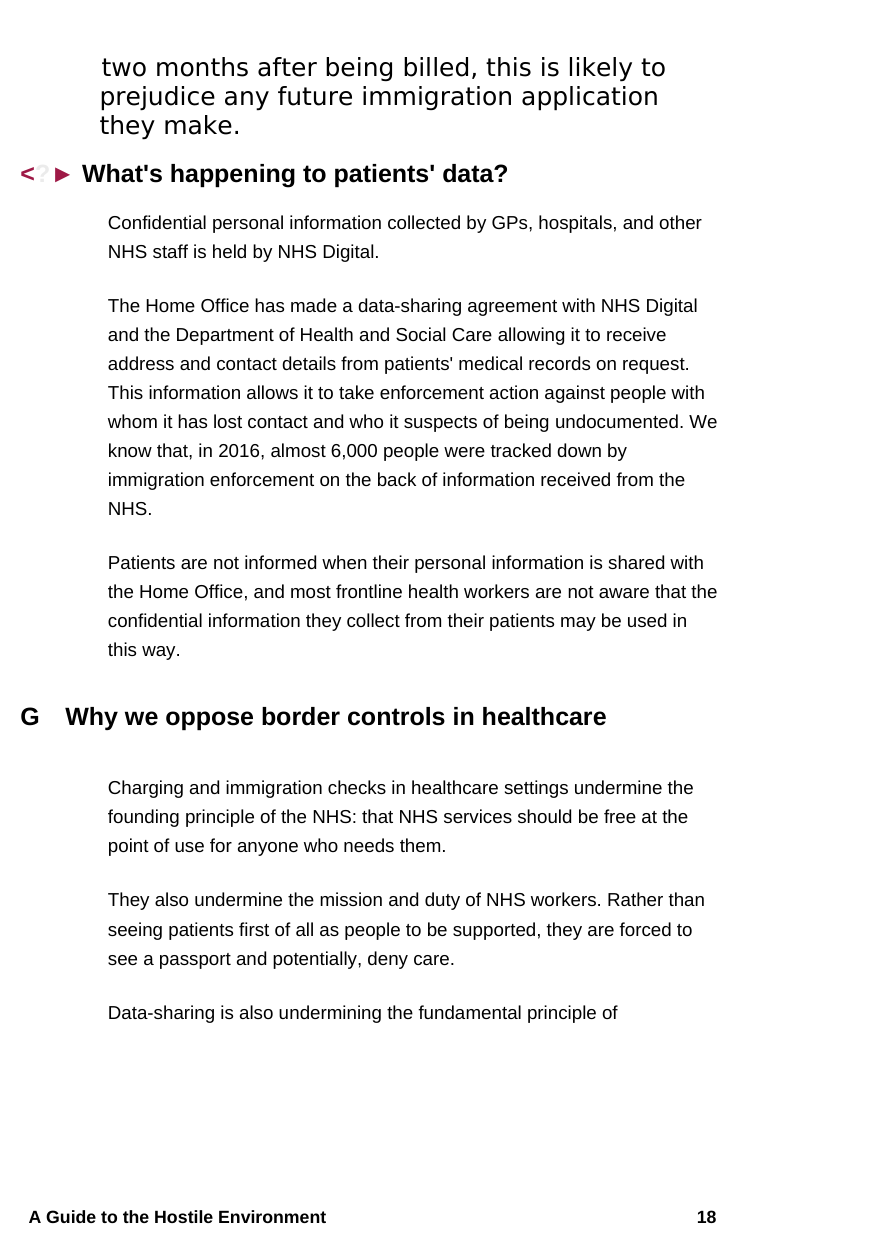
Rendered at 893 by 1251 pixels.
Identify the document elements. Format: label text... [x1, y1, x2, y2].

text If a person fails to pay, they may be pursued by debt collection agencies. If a person owes a debt of more than £500 to the NHStwo months after being billed, this is likely to prejudice any future immigration application they make. [99, 53, 718, 140]
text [108, 1001, 718, 1023]
text Patients are not informed when their personal information is shared with the Home Office, and most frontline health workers are not aware that the confidential information they collect from their patients may be used in this way. [108, 552, 718, 661]
text Confidential personal information collected by GPs, hospitals, and other NHS staff is held by NHS Digital. [108, 211, 718, 262]
text Charging and immigration checks in healthcare settings undermine the founding principle of the NHS: that NHS services should be free at the point of use for anyone who needs them. [108, 777, 718, 857]
text <?► What's happening to patients' data? [20, 159, 718, 188]
text Why we oppose border controls in healthcare [20, 702, 718, 730]
text They also undermine the mission and duty of NHS workers. Rather than seeing patients first of all as people to be supported, they are forced to see a passport and potentially, deny care. [108, 889, 718, 969]
text The Home Office has made a data-sharing agreement with NHS Digital and the Department of Health and Social Care allowing it to receive address and contact details from patients' medical records on request. This information allows it to take enforcement action against people with whom it has lost contact and who it suspects of being undocumented. We know that, in 2016, almost 6,000 people were tracked down by immigration enforcement on the back of information received from the NHS. [108, 294, 718, 519]
